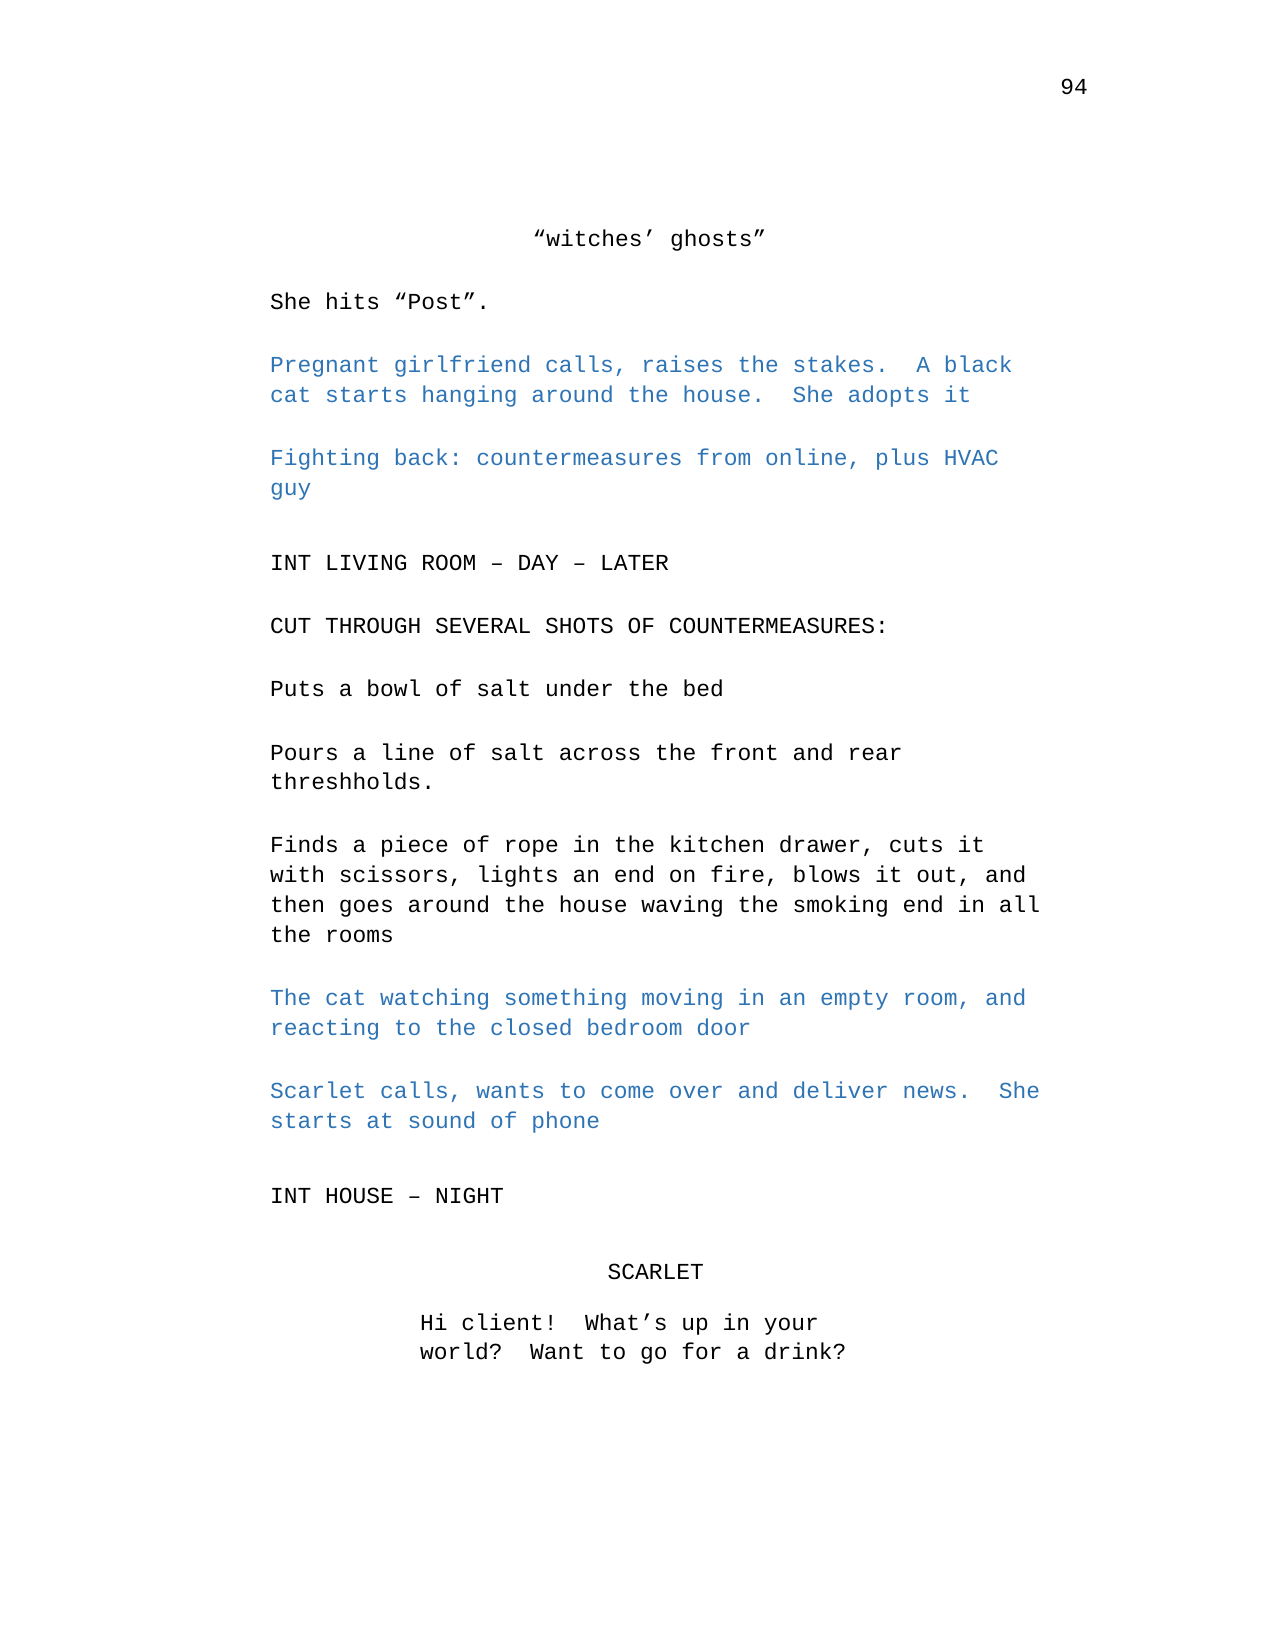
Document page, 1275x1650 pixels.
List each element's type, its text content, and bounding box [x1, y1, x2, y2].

text Fighting back: countermeasures from online, plus HVAC guy [270, 446, 1050, 502]
text Hi client! What’s up in your world? Want to go for a drink? [420, 1311, 900, 1367]
text Finds a piece of rope in the kitchen drawer, cuts it with scissors, lights an end on fire, blows it out, and then goes around the house waving the smoking end in all the rooms [270, 834, 1050, 949]
text She hits “Post”. [270, 290, 1050, 316]
text Pregnant girlfriend calls, raises the stakes. A black cat starts hanging around the house. She adopts it [270, 353, 1050, 409]
text scarlet [607, 1260, 1087, 1286]
text The cat watching something moving in an empty room, and reacting to the closed bedroom door [270, 986, 1050, 1042]
text Int living room – day – later [270, 551, 1050, 577]
text Puts a bowl of salt under the bed [270, 678, 1050, 704]
text Pours a line of salt across the front and rear threshholds. [270, 741, 1050, 797]
text Scarlet calls, wants to come over and deliver news. She starts at sound of phone [270, 1079, 1050, 1135]
text CUT THROUGH SEVERAL SHOTS OF COUNTERMEASURES: [270, 614, 1050, 641]
text int house – night [270, 1184, 1050, 1211]
text “witches’ ghosts” [532, 227, 787, 253]
